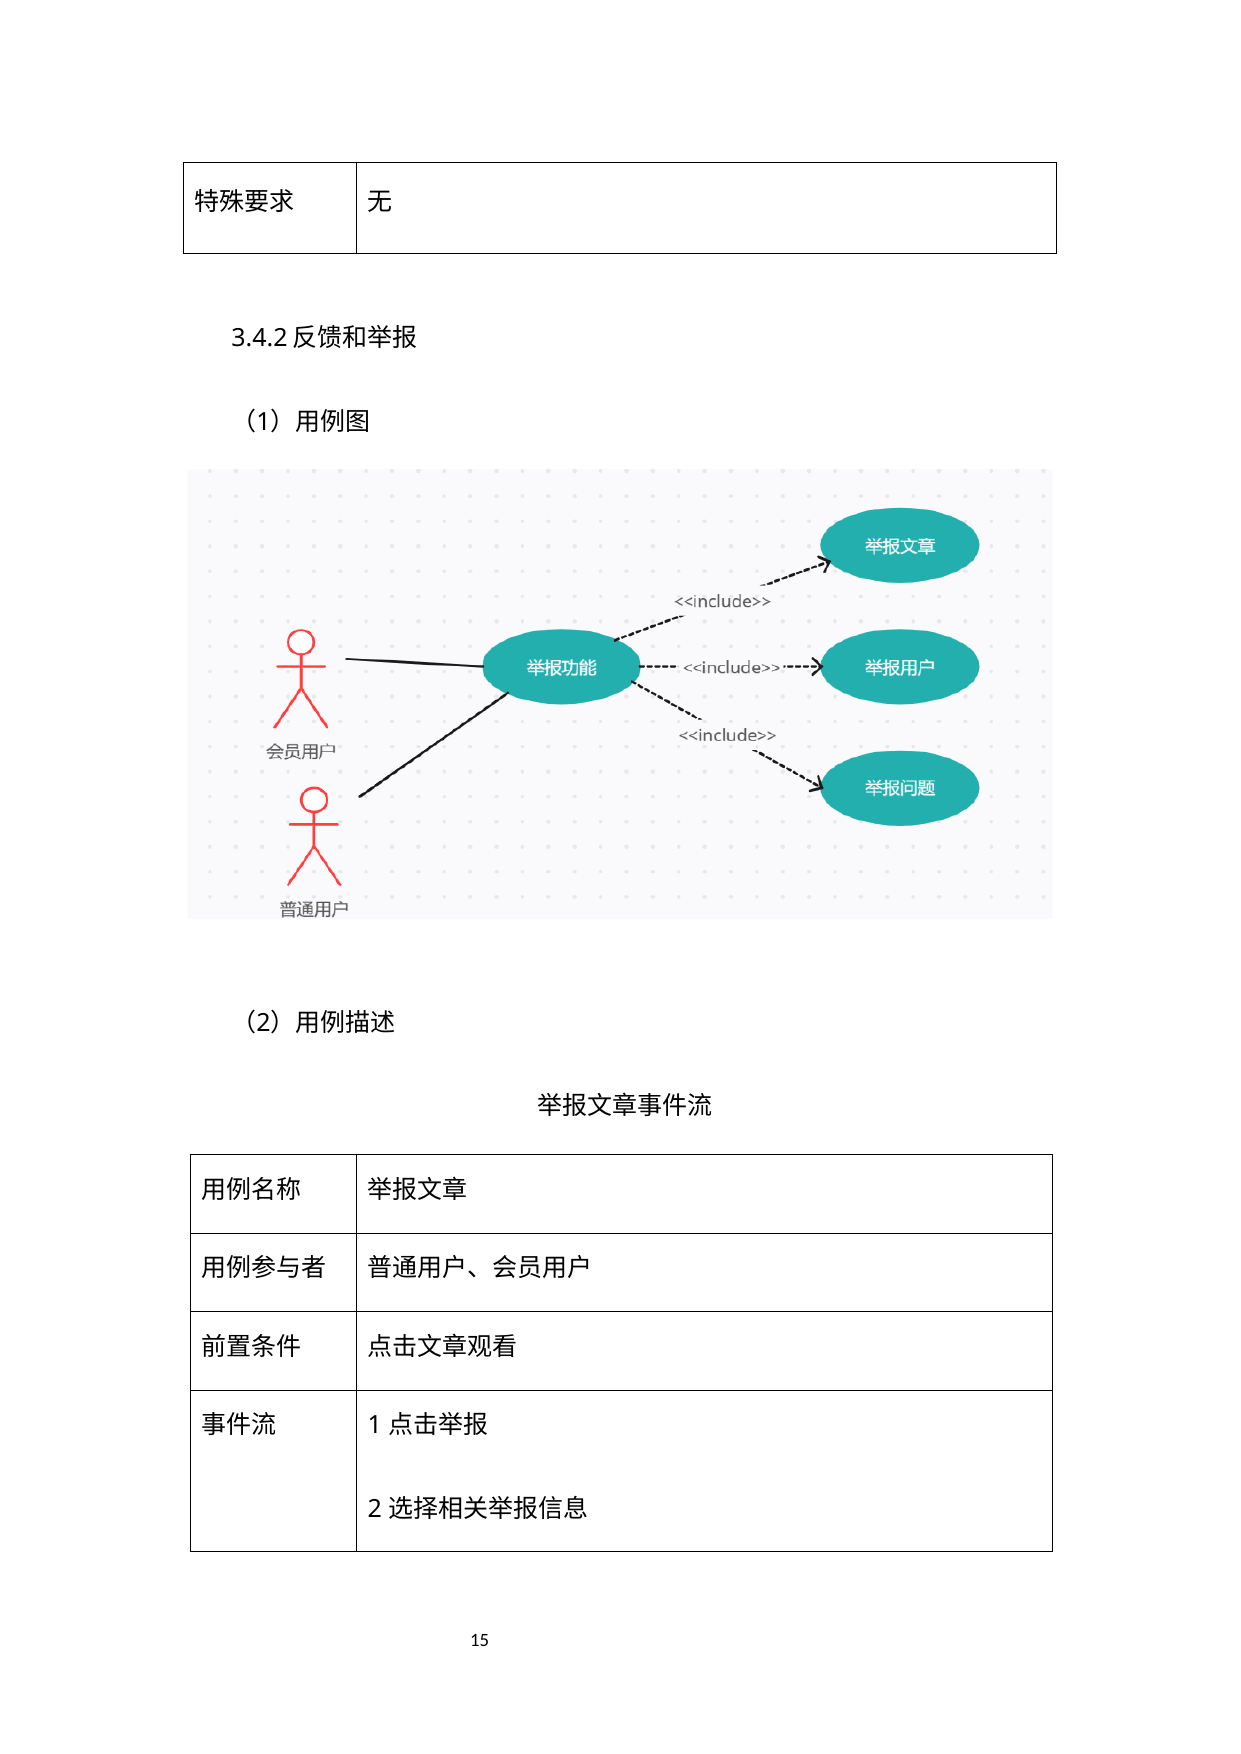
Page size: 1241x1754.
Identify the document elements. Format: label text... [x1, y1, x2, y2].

table_cell 前置条件 [191, 1312, 356, 1389]
table_header 用例名称 [191, 1155, 356, 1232]
table_cell 特殊要求 [184, 163, 356, 253]
table_cell 事件流 [191, 1391, 356, 1551]
text 举报文章事件流 [494, 1071, 1053, 1136]
list （1）用例图 [187, 387, 1053, 452]
list 3.4.2反馈和举报 [187, 303, 1053, 368]
table_cell 普通用户、会员用户 [357, 1234, 1052, 1311]
table_header 举报文章 [357, 1155, 1052, 1232]
table_cell 无 [357, 163, 1056, 253]
text （2）用例描述 [187, 988, 1053, 1053]
table_cell 用例参与者 [191, 1234, 356, 1311]
table_cell 点击文章观看 [357, 1312, 1052, 1389]
picture [187, 469, 1053, 919]
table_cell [357, 1391, 1052, 1551]
